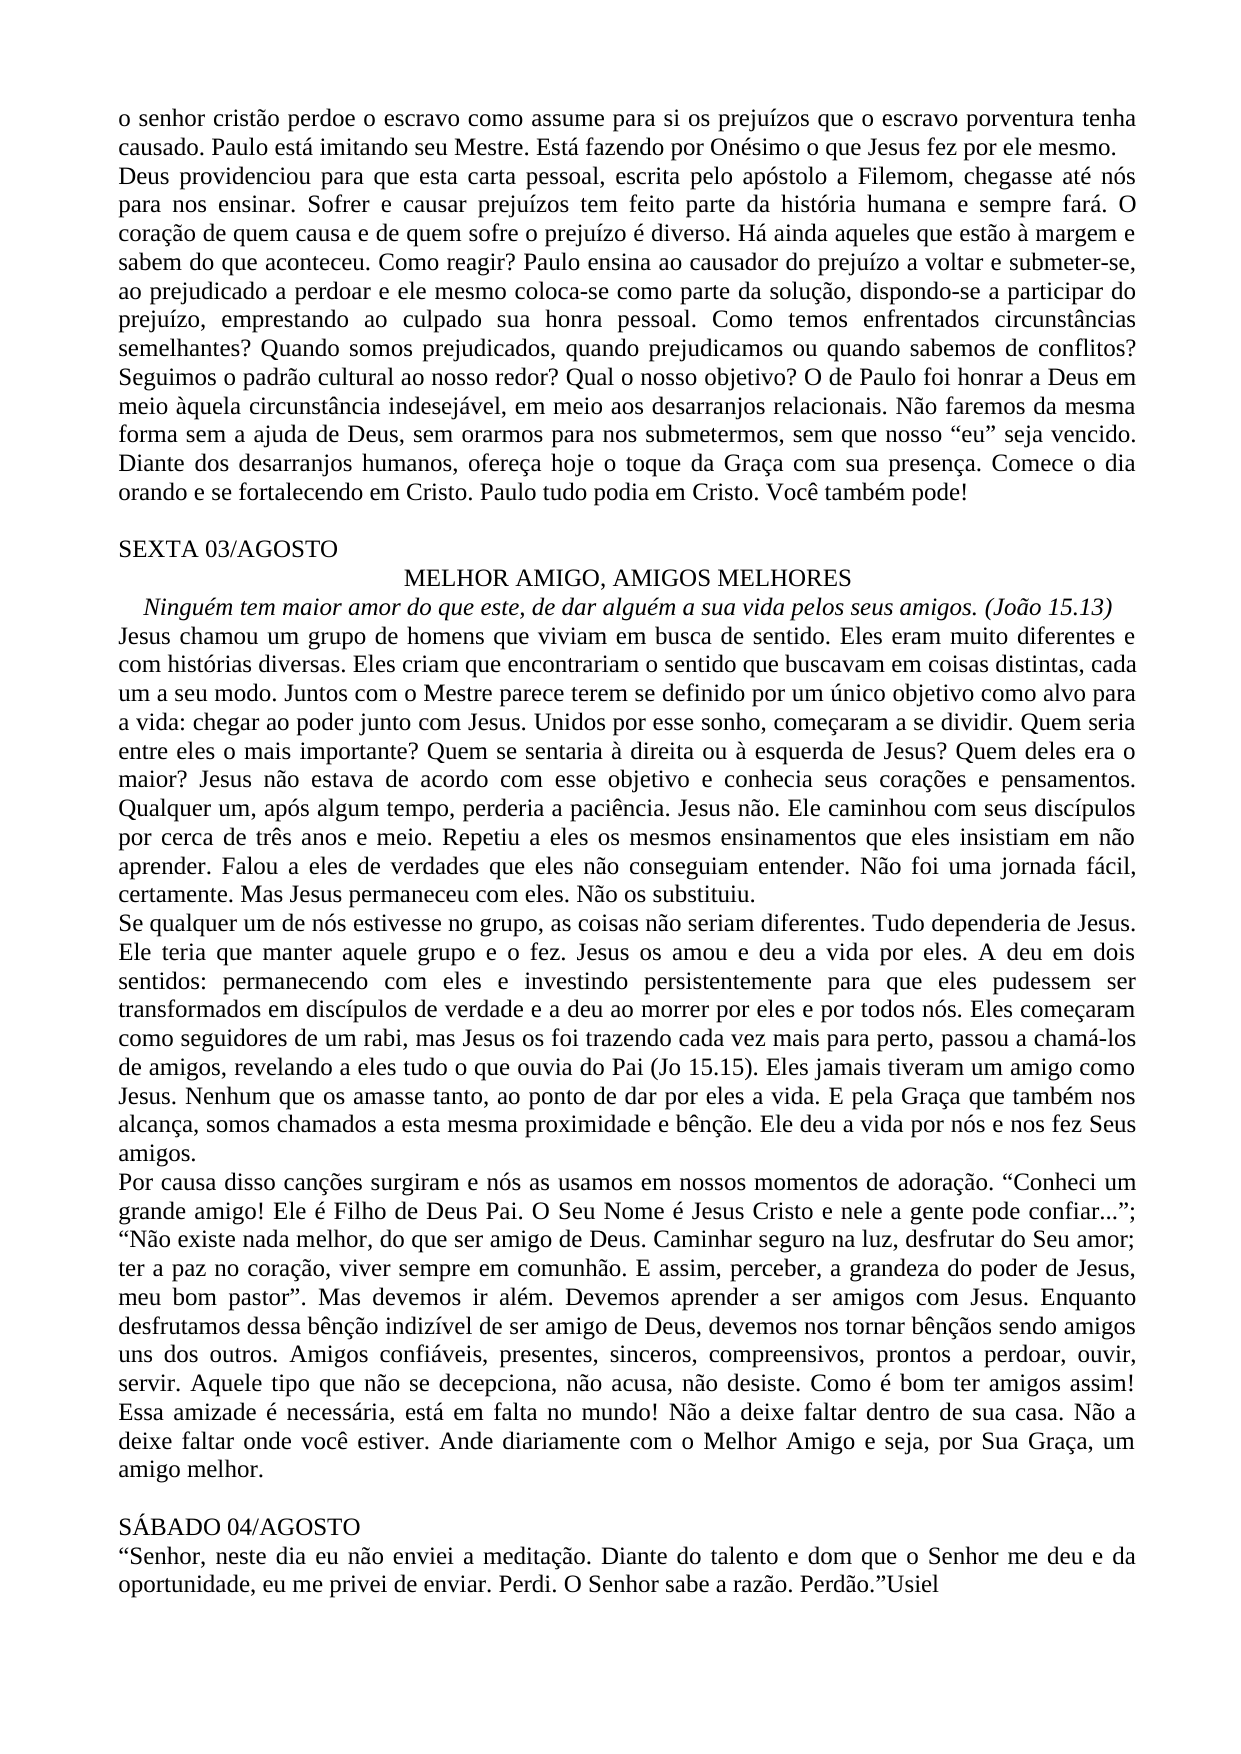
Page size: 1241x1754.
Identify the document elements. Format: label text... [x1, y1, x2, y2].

text Ninguém tem maior amor do que este, de dar alguém a sua vida pelos seus amigos. (João 15.13) [118, 592, 1137, 621]
text “Senhor, neste dia eu não enviei a meditação. Diante do talento e dom que o Senhor me deu e da oportunidade, eu me privei de enviar. Perdi. O Senhor sabe a razão. Perdão.”Usiel [118, 1541, 1137, 1598]
text SEXTA 03/AGOSTO [118, 534, 1137, 563]
text MELHOR AMIGO, AMIGOS MELHORES [118, 563, 1137, 592]
text Deus providenciou para que esta carta pessoal, escrita pelo apóstolo a Filemom, chegasse até nós para nos ensinar. Sofrer e causar prejuízos tem feito parte da história humana e sempre fará. O coração de quem causa e de quem sofre o prejuízo é diverso. Há ainda aqueles que estão à margem e sabem do que aconteceu. Como reagir? Paulo ensina ao causador do prejuízo a voltar e submeter-se, ao prejudicado a perdoar e ele mesmo coloca-se como parte da solução, dispondo-se a participar do prejuízo, emprestando ao culpado sua honra pessoal. Como temos enfrentados circunstâncias semelhantes? Quando somos prejudicados, quando prejudicamos ou quando sabemos de conflitos? Seguimos o padrão cultural ao nosso redor? Qual o nosso objetivo? O de Paulo foi honrar a Deus em meio àquela circunstância indesejável, em meio aos desarranjos relacionais. Não faremos da mesma forma sem a ajuda de Deus, sem orarmos para nos submetermos, sem que nosso “eu” seja vencido. Diante dos desarranjos humanos, ofereça hoje o toque da Graça com sua presença. Comece o dia orando e se fortalecendo em Cristo. Paulo tudo podia em Cristo. Você também pode! [118, 161, 1137, 506]
text Jesus chamou um grupo de homens que viviam em busca de sentido. Eles eram muito diferentes e com histórias diversas. Eles criam que encontrariam o sentido que buscavam em coisas distintas, cada um a seu modo. Juntos com o Mestre parece terem se definido por um único objetivo como alvo para a vida: chegar ao poder junto com Jesus. Unidos por esse sonho, começaram a se dividir. Quem seria entre eles o mais importante? Quem se sentaria à direita ou à esquerda de Jesus? Quem deles era o maior? Jesus não estava de acordo com esse objetivo e conhecia seus corações e pensamentos. Qualquer um, após algum tempo, perderia a paciência. Jesus não. Ele caminhou com seus discípulos por cerca de três anos e meio. Repetiu a eles os mesmos ensinamentos que eles insistiam em não aprender. Falou a eles de verdades que eles não conseguiam entender. Não foi uma jornada fácil, certamente. Mas Jesus permaneceu com eles. Não os substituiu. [118, 621, 1137, 908]
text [118, 103, 1137, 161]
text Por causa disso canções surgiram e nós as usamos em nossos momentos de adoração. “Conheci um grande amigo! Ele é Filho de Deus Pai. O Seu Nome é Jesus Cristo e nele a gente pode confiar...”; “Não existe nada melhor, do que ser amigo de Deus. Caminhar seguro na luz, desfrutar do Seu amor; ter a paz no coração, viver sempre em comunhão. E assim, perceber, a grandeza do poder de Jesus, meu bom pastor”. Mas devemos ir além. Devemos aprender a ser amigos com Jesus. Enquanto desfrutamos dessa bênção indizível de ser amigo de Deus, devemos nos tornar bênçãos sendo amigos uns dos outros. Amigos confiáveis, presentes, sinceros, compreensivos, prontos a perdoar, ouvir, servir. Aquele tipo que não se decepciona, não acusa, não desiste. Como é bom ter amigos assim! Essa amizade é necessária, está em falta no mundo! Não a deixe faltar dentro de sua casa. Não a deixe faltar onde você estiver. Ande diariamente com o Melhor Amigo e seja, por Sua Graça, um amigo melhor. [118, 1167, 1137, 1483]
text SÁBADO 04/AGOSTO [118, 1512, 1137, 1541]
text Se qualquer um de nós estivesse no grupo, as coisas não seriam diferentes. Tudo dependeria de Jesus. Ele teria que manter aquele grupo e o fez. Jesus os amou e deu a vida por eles. A deu em dois sentidos: permanecendo com eles e investindo persistentemente para que eles pudessem ser transformados em discípulos de verdade e a deu ao morrer por eles e por todos nós. Eles começaram como seguidores de um rabi, mas Jesus os foi trazendo cada vez mais para perto, passou a chamá-los de amigos, revelando a eles tudo o que ouvia do Pai (Jo 15.15). Eles jamais tiveram um amigo como Jesus. Nenhum que os amasse tanto, ao ponto de dar por eles a vida. E pela Graça que também nos alcança, somos chamados a esta mesma proximidade e bênção. Ele deu a vida por nós e nos fez Seus amigos. [118, 908, 1137, 1167]
